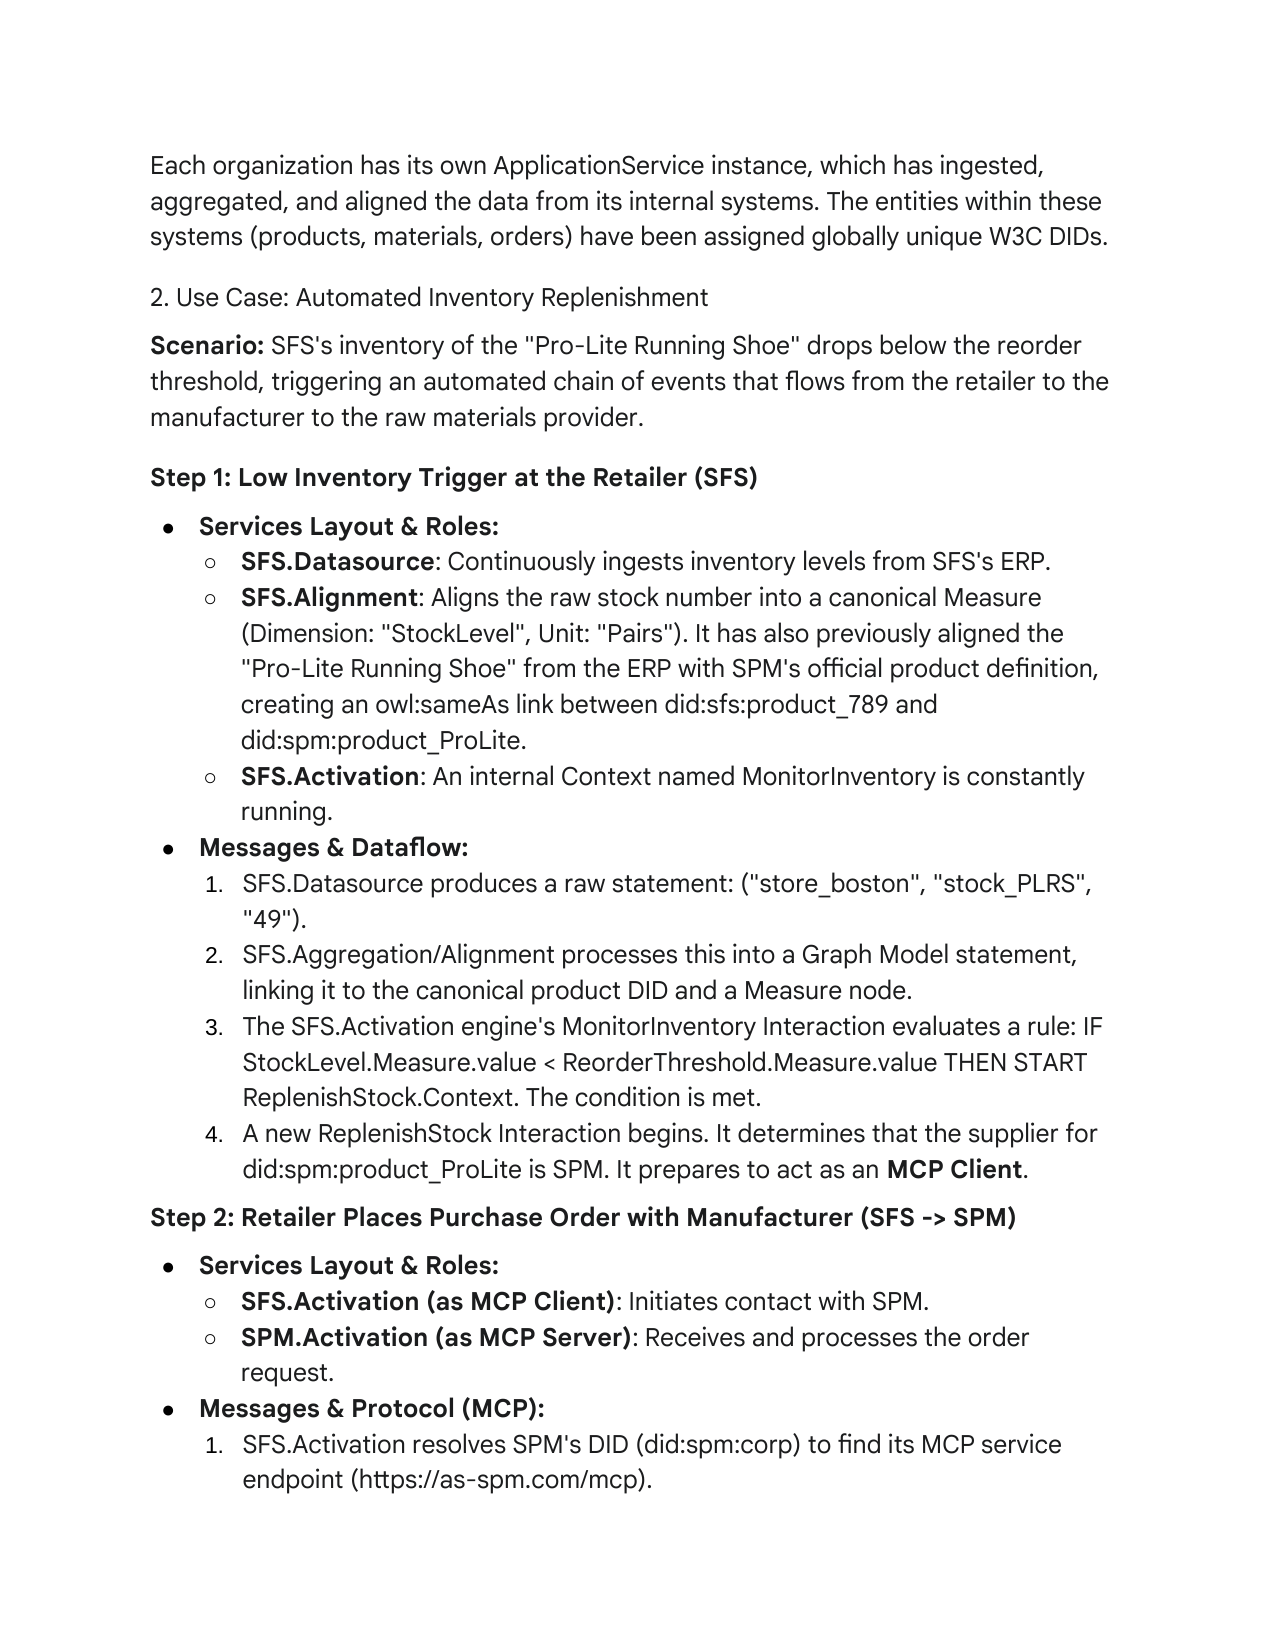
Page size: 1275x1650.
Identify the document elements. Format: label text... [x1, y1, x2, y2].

list A new ReplenishStock Interaction begins. It determines that the supplier for did:spm:product_ProLite is SPM. It prepares to act as an MCP Client. [205, 1118, 1125, 1185]
text Step 2: Retailer Places Purchase Order with Manufacturer (SFS -> SPM) [150, 1202, 1125, 1233]
list SFS.Activation (as MCP Client): Initiates contact with SPM. [203, 1286, 1125, 1317]
list SFS.Alignment: Aligns the raw stock number into a canonical Measure (Dimension: "StockLevel", Unit: "Pairs"). It has also previously aligned the "Pro-Lite Running Shoe" from the ERP with SPM's official product definition, creating an owl:sameAs link between did:sfs:product_789 and did:spm:product_ProLite. [203, 582, 1125, 757]
text Scenario: SFS's inventory of the "Pro-Lite Running Shoe" drops below the reorder threshold, triggering an automated chain of events that flows from the retailer to the manufacturer to the raw materials provider. [150, 330, 1125, 433]
text Each organization has its own ApplicationService instance, which has ingested, aggregated, and aligned the data from its internal systems. The entities within these systems (products, materials, orders) have been assigned globally unique W3C DIDs. [150, 150, 1125, 253]
list Services Layout & Roles: [161, 1250, 1125, 1282]
list SFS.Activation: An internal Context named MonitorInventory is constantly running. [203, 761, 1125, 828]
list SFS.Datasource: Continuously ingests inventory levels from SFS's ERP. [203, 547, 1125, 578]
list Messages & Protocol (MCP): [161, 1393, 1125, 1425]
list SFS.Datasource produces a raw statement: ("store_boston", "stock_PLRS", "49"). [205, 868, 1125, 935]
list SFS.Activation resolves SPM's DID (did:spm:corp) to find its MCP service endpoint (https://as-spm.com/mcp). [205, 1429, 1125, 1496]
list Messages & Dataflow: [161, 832, 1125, 864]
text Step 1: Low Inventory Trigger at the Retailer (SFS) [150, 463, 1125, 494]
list SFS.Aggregation/Alignment processes this into a Graph Model statement, linking it to the canonical product DID and a Measure node. [205, 939, 1125, 1007]
list Services Layout & Roles: [161, 511, 1125, 542]
subtitle 2. Use Case: Automated Inventory Replenishment [150, 282, 1125, 313]
list SPM.Activation (as MCP Server): Receives and processes the order request. [203, 1322, 1125, 1389]
list The SFS.Activation engine's MonitorInventory Interaction evaluates a rule: IF StockLevel.Measure.value < ReorderThreshold.Measure.value THEN START ReplenishStock.Context. The condition is met. [205, 1011, 1125, 1114]
